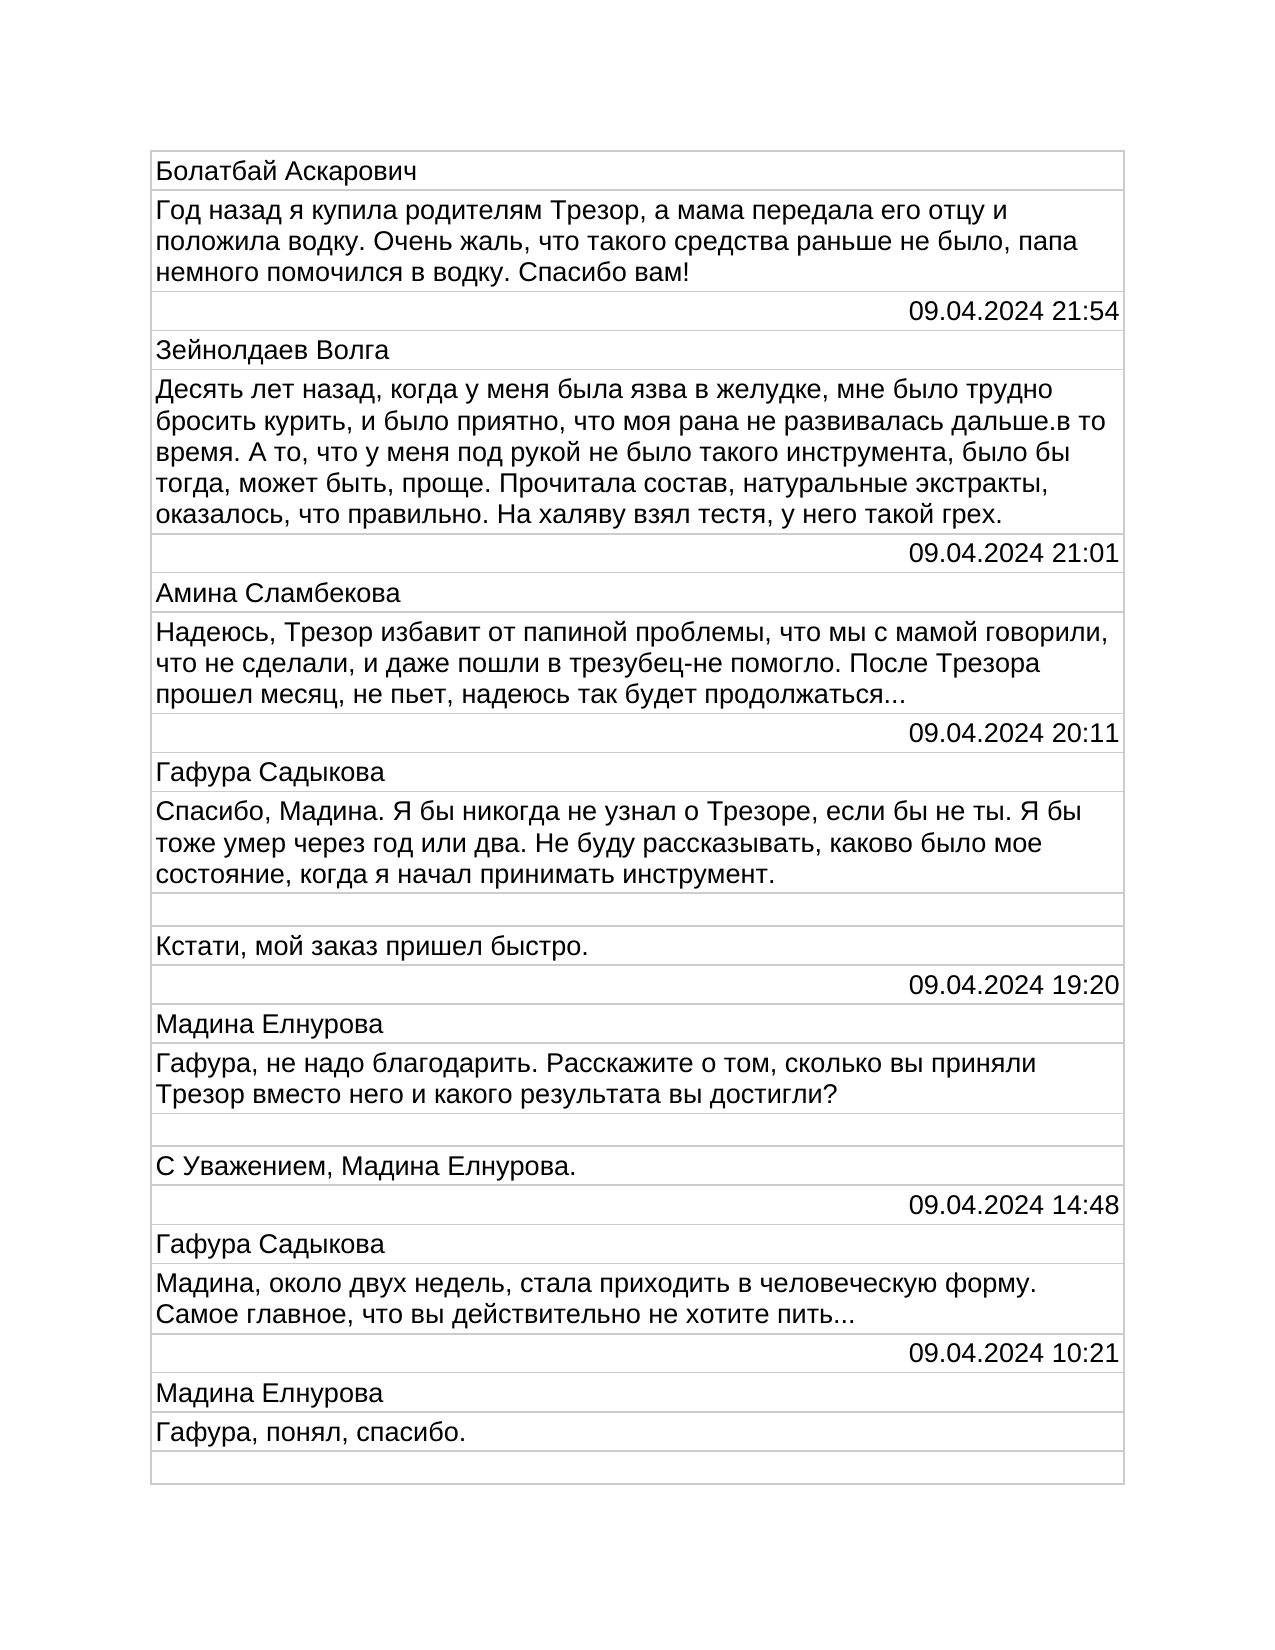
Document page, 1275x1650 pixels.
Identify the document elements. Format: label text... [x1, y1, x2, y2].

table_cell [152, 1452, 1123, 1483]
table_cell Год назад я купила родителям Трезор, а мама передала его отцу и положила водку. Очень жаль, что такого средства раньше не было, папа немного помочился в водку. Спасибо вам! [152, 191, 1123, 291]
table_cell Гафура Садыкова [152, 753, 1123, 791]
table_cell С Уважением, Мадина Елнурова. [152, 1147, 1123, 1184]
table_cell Болатбай Аскарович [152, 152, 1123, 189]
table_cell Спасибо, Мадина. Я бы никогда не узнал о Трезоре, если бы не ты. Я бы тоже умер через год или два. Не буду рассказывать, каково было мое состояние, когда я начал принимать инструмент. [152, 792, 1123, 892]
table_cell 09.04.2024 10:21 [152, 1335, 1123, 1372]
table_cell Мадина Елнурова [152, 1005, 1123, 1042]
table_cell Гафура, понял, спасибо. [152, 1413, 1123, 1450]
table_cell Амина Сламбекова [152, 573, 1123, 611]
table_cell Кстати, мой заказ пришел быстро. [152, 927, 1123, 964]
table_cell Десять лет назад, когда у меня была язва в желудке, мне было трудно бросить курить, и было приятно, что моя рана не развивалась дальше.в то время. А то, что у меня под рукой не было такого инструмента, было бы тогда, может быть, проще. Прочитала состав, натуральные экстракты, оказалось, что правильно. На халяву взял тестя, у него такой грех. [152, 370, 1123, 533]
table_cell Мадина, около двух недель, стала приходить в человеческую форму. Самое главное, что вы действительно не хотите пить... [152, 1264, 1123, 1333]
table_cell Гафура Садыкова [152, 1225, 1123, 1262]
table_cell 09.04.2024 20:11 [152, 714, 1123, 752]
table_cell Зейнолдаев Волга [152, 331, 1123, 369]
table_cell [152, 1114, 1123, 1145]
table_cell Мадина Елнурова [152, 1373, 1123, 1411]
table_cell 09.04.2024 14:48 [152, 1186, 1123, 1223]
table_cell 09.04.2024 21:54 [152, 292, 1123, 330]
table_cell Надеюсь, Трезор избавит от папиной проблемы, что мы с мамой говорили, что не сделали, и даже пошли в трезубец-не помогло. После Трезора прошел месяц, не пьет, надеюсь так будет продолжаться... [152, 613, 1123, 712]
table_cell 09.04.2024 19:20 [152, 966, 1123, 1003]
table_cell [152, 894, 1123, 925]
table_cell Гафура, не надо благодарить. Расскажите о том, сколько вы приняли Трезор вместо него и какого результата вы достигли? [152, 1044, 1123, 1112]
table_cell 09.04.2024 21:01 [152, 535, 1123, 572]
